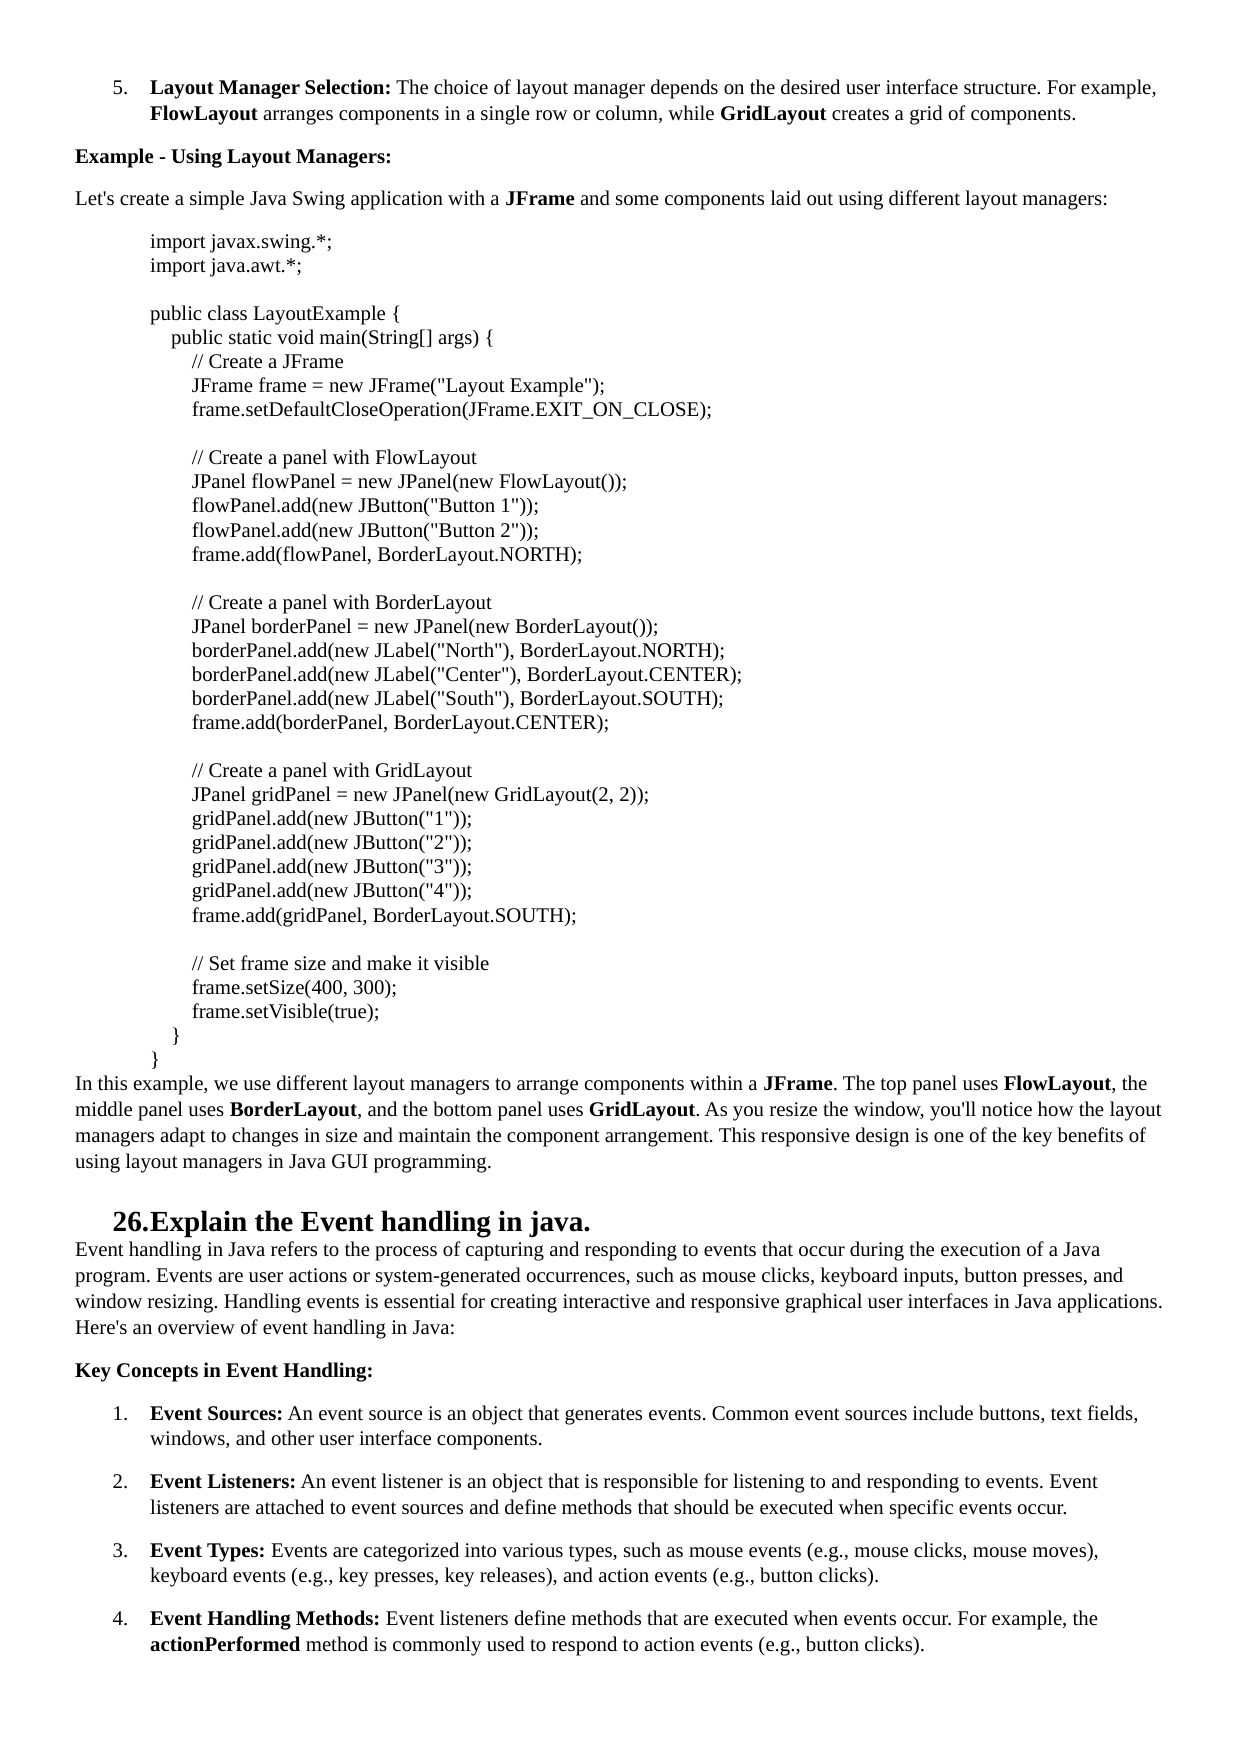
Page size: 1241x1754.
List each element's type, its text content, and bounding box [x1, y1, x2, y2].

text import javax.swing.*; [150, 229, 1165, 253]
text public class LayoutExample { [150, 301, 1165, 325]
text JPanel flowPanel = new JPanel(new FlowLayout()); [150, 469, 1165, 493]
text gridPanel.add(new JButton("1")); [150, 806, 1165, 830]
text JPanel borderPanel = new JPanel(new BorderLayout()); [150, 614, 1165, 638]
text JFrame frame = new JFrame("Layout Example"); [150, 373, 1165, 397]
list Event Types: Events are categorized into various types, such as mouse events (e.g., mouse clicks, mouse moves), keyboard events (e.g., key presses, key releases), and action events (e.g., button clicks). [112, 1537, 1165, 1587]
text frame.add(flowPanel, BorderLayout.NORTH); [150, 542, 1165, 566]
list Event Listeners: An event listener is an object that is responsible for listening to and responding to events. Event listeners are attached to event sources and define methods that should be executed when specific events occur. [112, 1469, 1165, 1519]
text frame.add(gridPanel, BorderLayout.SOUTH); [150, 902, 1165, 927]
text // Create a panel with GridLayout [150, 758, 1165, 782]
list Event Handling Methods: Event listeners define methods that are executed when events occur. For example, the actionPerformed method is commonly used to respond to action events (e.g., button clicks). [112, 1606, 1165, 1656]
list Event Sources: An event source is an object that generates events. Common event sources include buttons, text fields, windows, and other user interface components. [112, 1400, 1165, 1450]
text // Create a panel with BorderLayout [150, 590, 1165, 614]
text Example - Using Layout Managers: [75, 143, 1165, 168]
text frame.setDefaultCloseOperation(JFrame.EXIT_ON_CLOSE); [150, 397, 1165, 421]
subtitle Explain the Event handling in java. [112, 1204, 1165, 1237]
text JPanel gridPanel = new JPanel(new GridLayout(2, 2)); [150, 782, 1165, 806]
list Layout Manager Selection: The choice of layout manager depends on the desired user interface structure. For example, FlowLayout arranges components in a single row or column, while GridLayout creates a grid of components. [112, 75, 1165, 125]
text borderPanel.add(new JLabel("South"), BorderLayout.SOUTH); [150, 686, 1165, 710]
text borderPanel.add(new JLabel("North"), BorderLayout.NORTH); [150, 638, 1165, 662]
text gridPanel.add(new JButton("3")); [150, 854, 1165, 878]
text } [150, 1023, 1165, 1047]
text frame.setVisible(true); [150, 999, 1165, 1023]
text flowPanel.add(new JButton("Button 2")); [150, 517, 1165, 542]
text gridPanel.add(new JButton("4")); [150, 878, 1165, 902]
text Let's create a simple Java Swing application with a JFrame and some components laid out using different layout managers: [75, 186, 1165, 210]
text import java.awt.*; [150, 253, 1165, 277]
text } [150, 1047, 1165, 1071]
text borderPanel.add(new JLabel("Center"), BorderLayout.CENTER); [150, 662, 1165, 686]
text frame.setSize(400, 300); [150, 975, 1165, 999]
text flowPanel.add(new JButton("Button 1")); [150, 493, 1165, 517]
text public static void main(String[] args) { [150, 325, 1165, 349]
text frame.add(borderPanel, BorderLayout.CENTER); [150, 710, 1165, 734]
text gridPanel.add(new JButton("2")); [150, 830, 1165, 854]
text In this example, we use different layout managers to arrange components within a JFrame. The top panel uses FlowLayout, the middle panel uses BorderLayout, and the bottom panel uses GridLayout. As you resize the window, you'll notice how the layout managers adapt to changes in size and maintain the component arrangement. This responsive design is one of the key benefits of using layout managers in Java GUI programming. [75, 1071, 1165, 1173]
text // Create a panel with FlowLayout [150, 445, 1165, 469]
text Event handling in Java refers to the process of capturing and responding to events that occur during the execution of a Java program. Events are user actions or system-generated occurrences, such as mouse clicks, keyboard inputs, button presses, and window resizing. Handling events is essential for creating interactive and responsive graphical user interfaces in Java applications. Here's an overview of event handling in Java: [75, 1237, 1165, 1339]
text Key Concepts in Event Handling: [75, 1358, 1165, 1382]
text // Set frame size and make it visible [150, 951, 1165, 975]
text // Create a JFrame [150, 349, 1165, 373]
